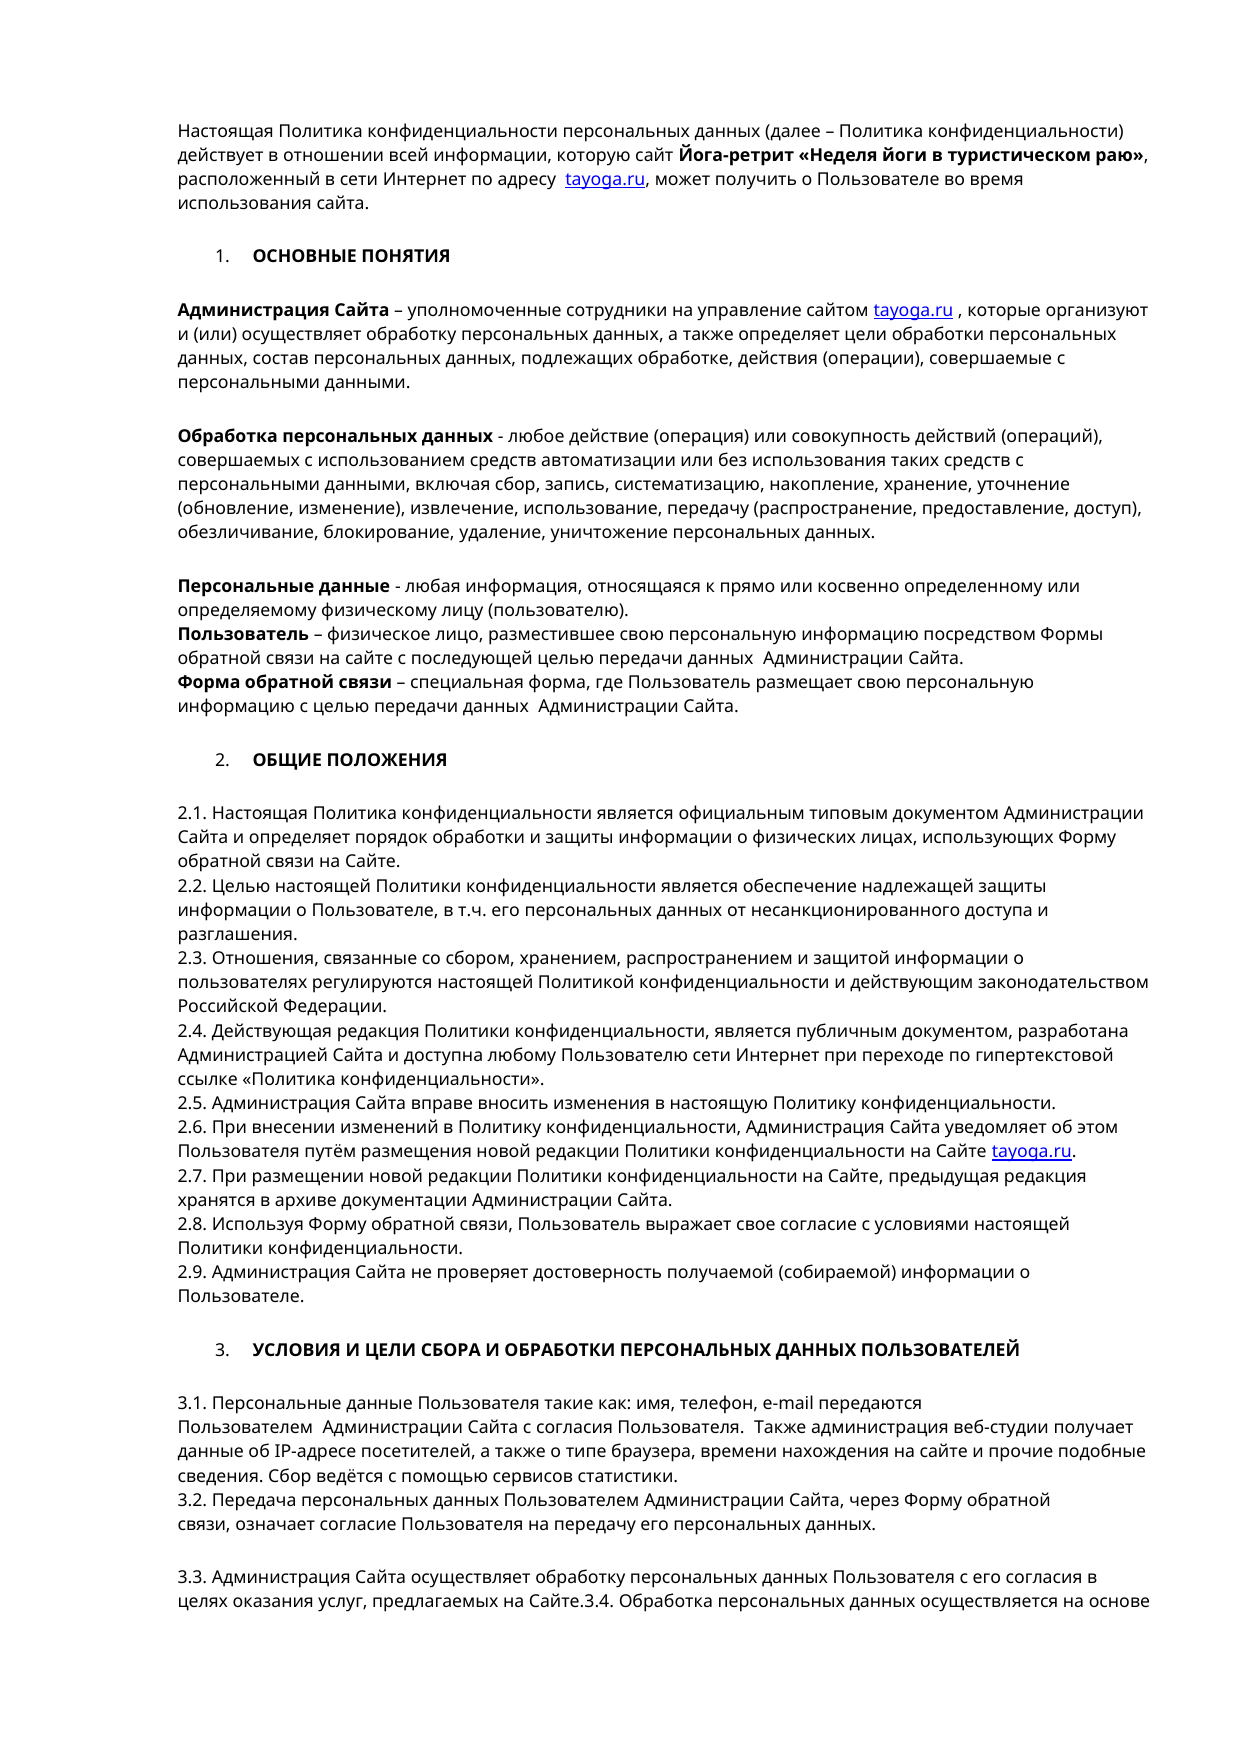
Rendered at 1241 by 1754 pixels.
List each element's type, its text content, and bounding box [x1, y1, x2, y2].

text Обработка персональных данных - любое действие (операция) или совокупность действий (операций), совершаемых с использованием средств автоматизации или без использования таких средств с персональными данными, включая сбор, запись, систематизацию, накопление, хранение, уточнение (обновление, изменение), извлечение, использование, передачу (распространение, предоставление, доступ), обезличивание, блокирование, удаление, уничтожение персональных данных. [177, 423, 1152, 544]
list ОБЩИЕ ПОЛОЖЕНИЯ [215, 747, 1152, 771]
text Настоящая Политика конфиденциальности персональных данных (далее – Политика конфиденциальности) действует в отношении всей информации, которую сайт Йога-ретрит «Неделя йоги в туристическом раю», расположенный в сети Интернет по адресу tayoga.ru, может получить о Пользователе во время использования сайта. [177, 118, 1152, 215]
text Администрация Сайта – уполномоченные сотрудники на управление сайтом tayoga.ru , которые организуют и (или) осуществляет обработку персональных данных, а также определяет цели обработки персональных данных, состав персональных данных, подлежащих обработке, действия (операции), совершаемые с персональными данными. [177, 297, 1152, 394]
list ОСНОВНЫЕ ПОНЯТИЯ [215, 244, 1152, 268]
text 3.1. Персональные данные Пользователя такие как: имя, телефон, e-mail передаются Пользователем Администрации Сайта с согласия Пользователя. Также администрация веб-студии получает данные об IP-адресе посетителей, а также о типе браузера, времени нахождения на сайте и прочие подобные сведения. Сбор ведётся с помощью сервисов статистики. 3.2. Передача персональных данных Пользователем Администрации Сайта, через Форму обратной связи, означает согласие Пользователя на передачу его персональных данных. [177, 1391, 1152, 1536]
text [177, 1565, 1152, 1613]
list УСЛОВИЯ И ЦЕЛИ СБОРА И ОБРАБОТКИ ПЕРСОНАЛЬНЫХ ДАННЫХ ПОЛЬЗОВАТЕЛЕЙ [215, 1337, 1152, 1361]
text Персональные данные - любая информация, относящаяся к прямо или косвенно определенному или определяемому физическому лицу (пользователю). Пользователь – физическое лицо, разместившее свою персональную информацию посредством Формы обратной связи на сайте с последующей целью передачи данных Администрации Сайта. Форма обратной связи – специальная форма, где Пользователь размещает свою персональную информацию с целью передачи данных Администрации Сайта. [177, 573, 1152, 718]
text 2.1. Настоящая Политика конфиденциальности является официальным типовым документом Администрации Сайта и определяет порядок обработки и защиты информации о физических лицах, использующих Форму обратной связи на Сайте. 2.2. Целью настоящей Политики конфиденциальности является обеспечение надлежащей защиты информации о Пользователе, в т.ч. его персональных данных от несанкционированного доступа и разглашения. 2.3. Отношения, связанные со сбором, хранением, распространением и защитой информации о пользователях регулируются настоящей Политикой конфиденциальности и действующим законодательством Российской Федерации. 2.4. Действующая редакция Политики конфиденциальности, является публичным документом, разработана Администрацией Сайта и доступна любому Пользователю сети Интернет при переходе по гипертекстовой ссылке «Политика конфиденциальности». 2.5. Администрация Сайта вправе вносить изменения в настоящую Политику конфиденциальности. 2.6. При внесении изменений в Политику конфиденциальности, Администрация Сайта уведомляет об этом Пользователя путём размещения новой редакции Политики конфиденциальности на Сайте tayoga.ru. 2.7. При размещении новой редакции Политики конфиденциальности на Сайте, предыдущая редакция хранятся в архиве документации Администрации Сайта. 2.8. Используя Форму обратной связи, Пользователь выражает свое согласие с условиями настоящей Политики конфиденциальности. 2.9. Администрация Сайта не проверяет достоверность получаемой (собираемой) информации о Пользователе. [177, 801, 1152, 1308]
